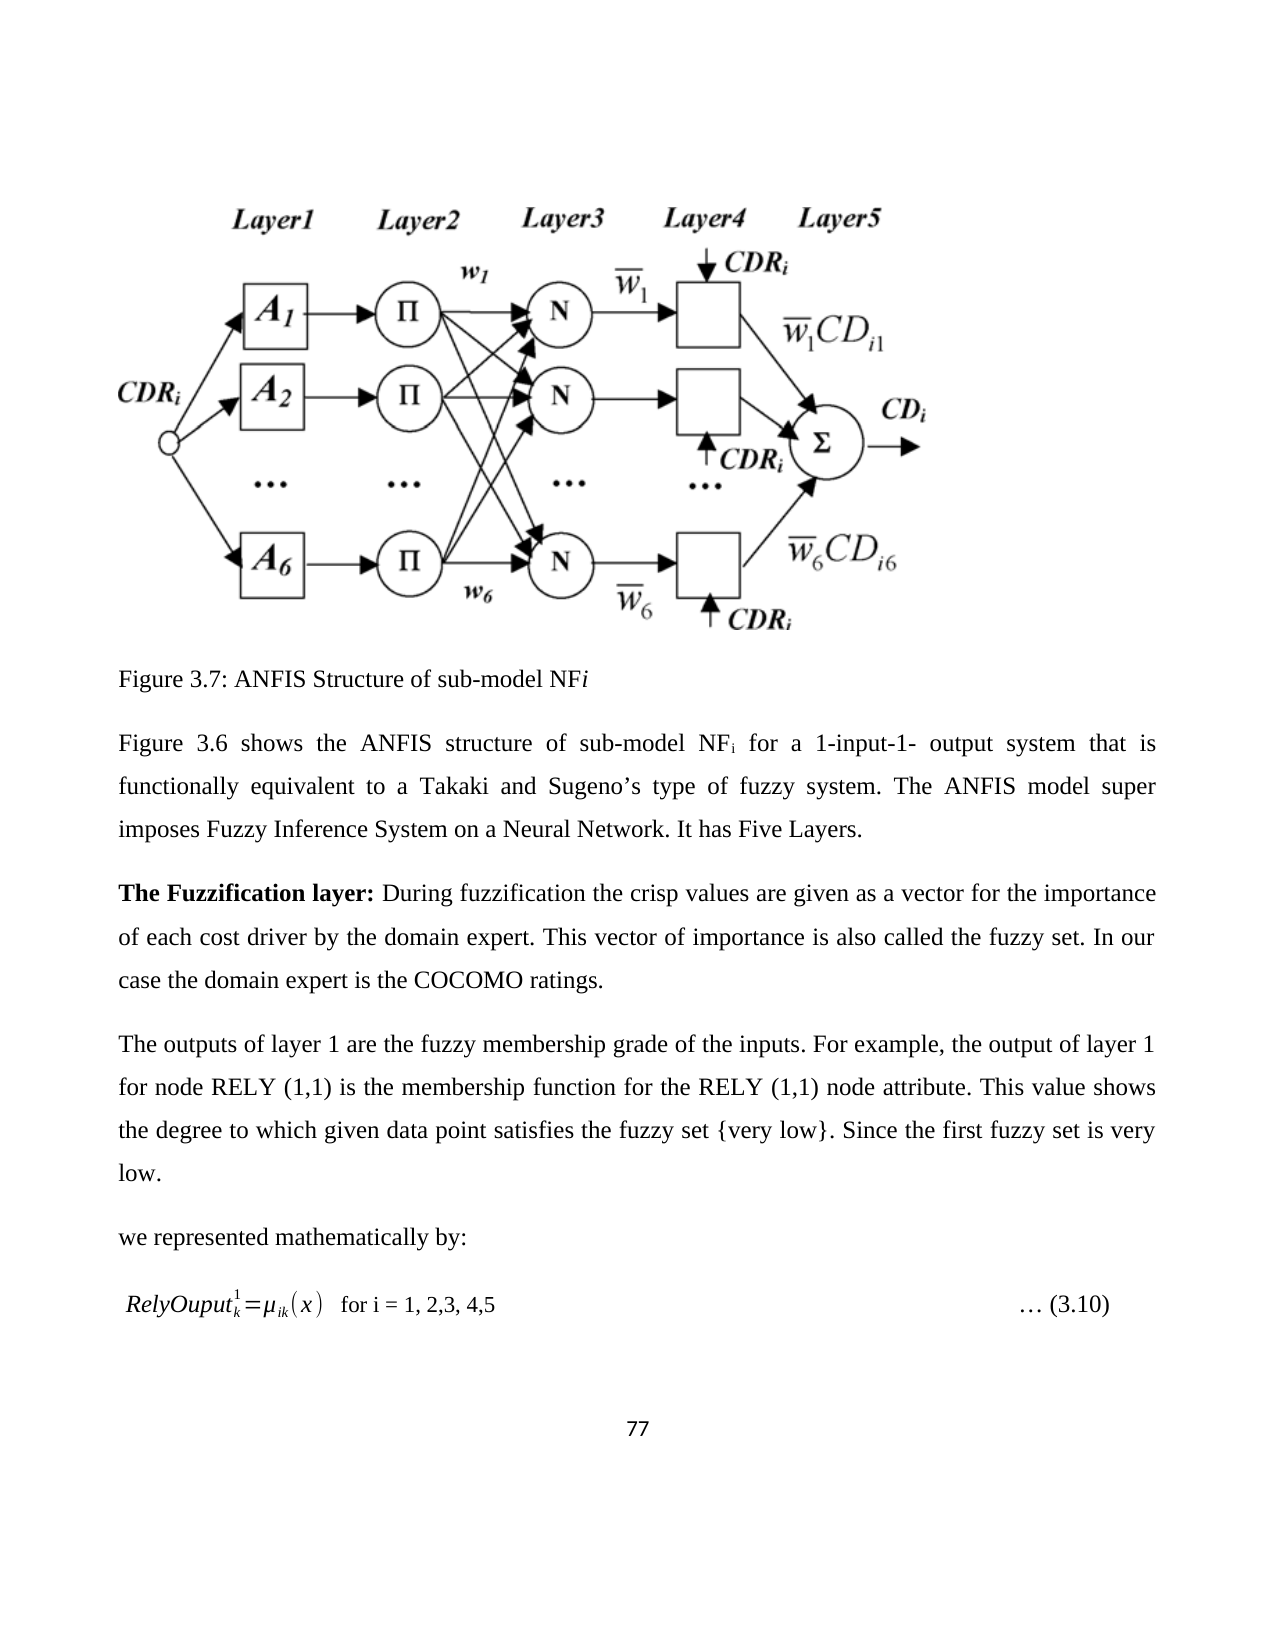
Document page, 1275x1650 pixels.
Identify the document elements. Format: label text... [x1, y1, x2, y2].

text Figure 3.6 shows the ANFIS structure of sub-model NFi for a 1-input-1- output system that is functionally equivalent to a Takaki and Sugeno’s type of fuzzy system. The ANFIS model super imposes Fuzzy Inference System on a Neural Network. It has Five Layers. [118, 728, 1157, 843]
text The Fuzzification layer: During fuzzification the crisp values are given as a vector for the importance of each cost driver by the domain expert. This vector of importance is also called the fuzzy set. In our case the domain expert is the COCOMO ratings. [118, 878, 1157, 993]
text for i = 1, 2,3, 4,5 … (3.10) [118, 1286, 1157, 1321]
text The outputs of layer 1 are the fuzzy membership grade of the inputs. For example, the output of layer 1 for node RELY (1,1) is the membership function for the RELY (1,1) node attribute. This value shows the degree to which given data point satisfies the fuzzy set {very low}. Since the first fuzzy set is very low. [118, 1029, 1157, 1187]
picture [118, 207, 926, 630]
text Figure 3.7: ANFIS Structure of sub-model NFi [118, 664, 1157, 693]
text we represented mathematically by: [118, 1222, 1157, 1251]
